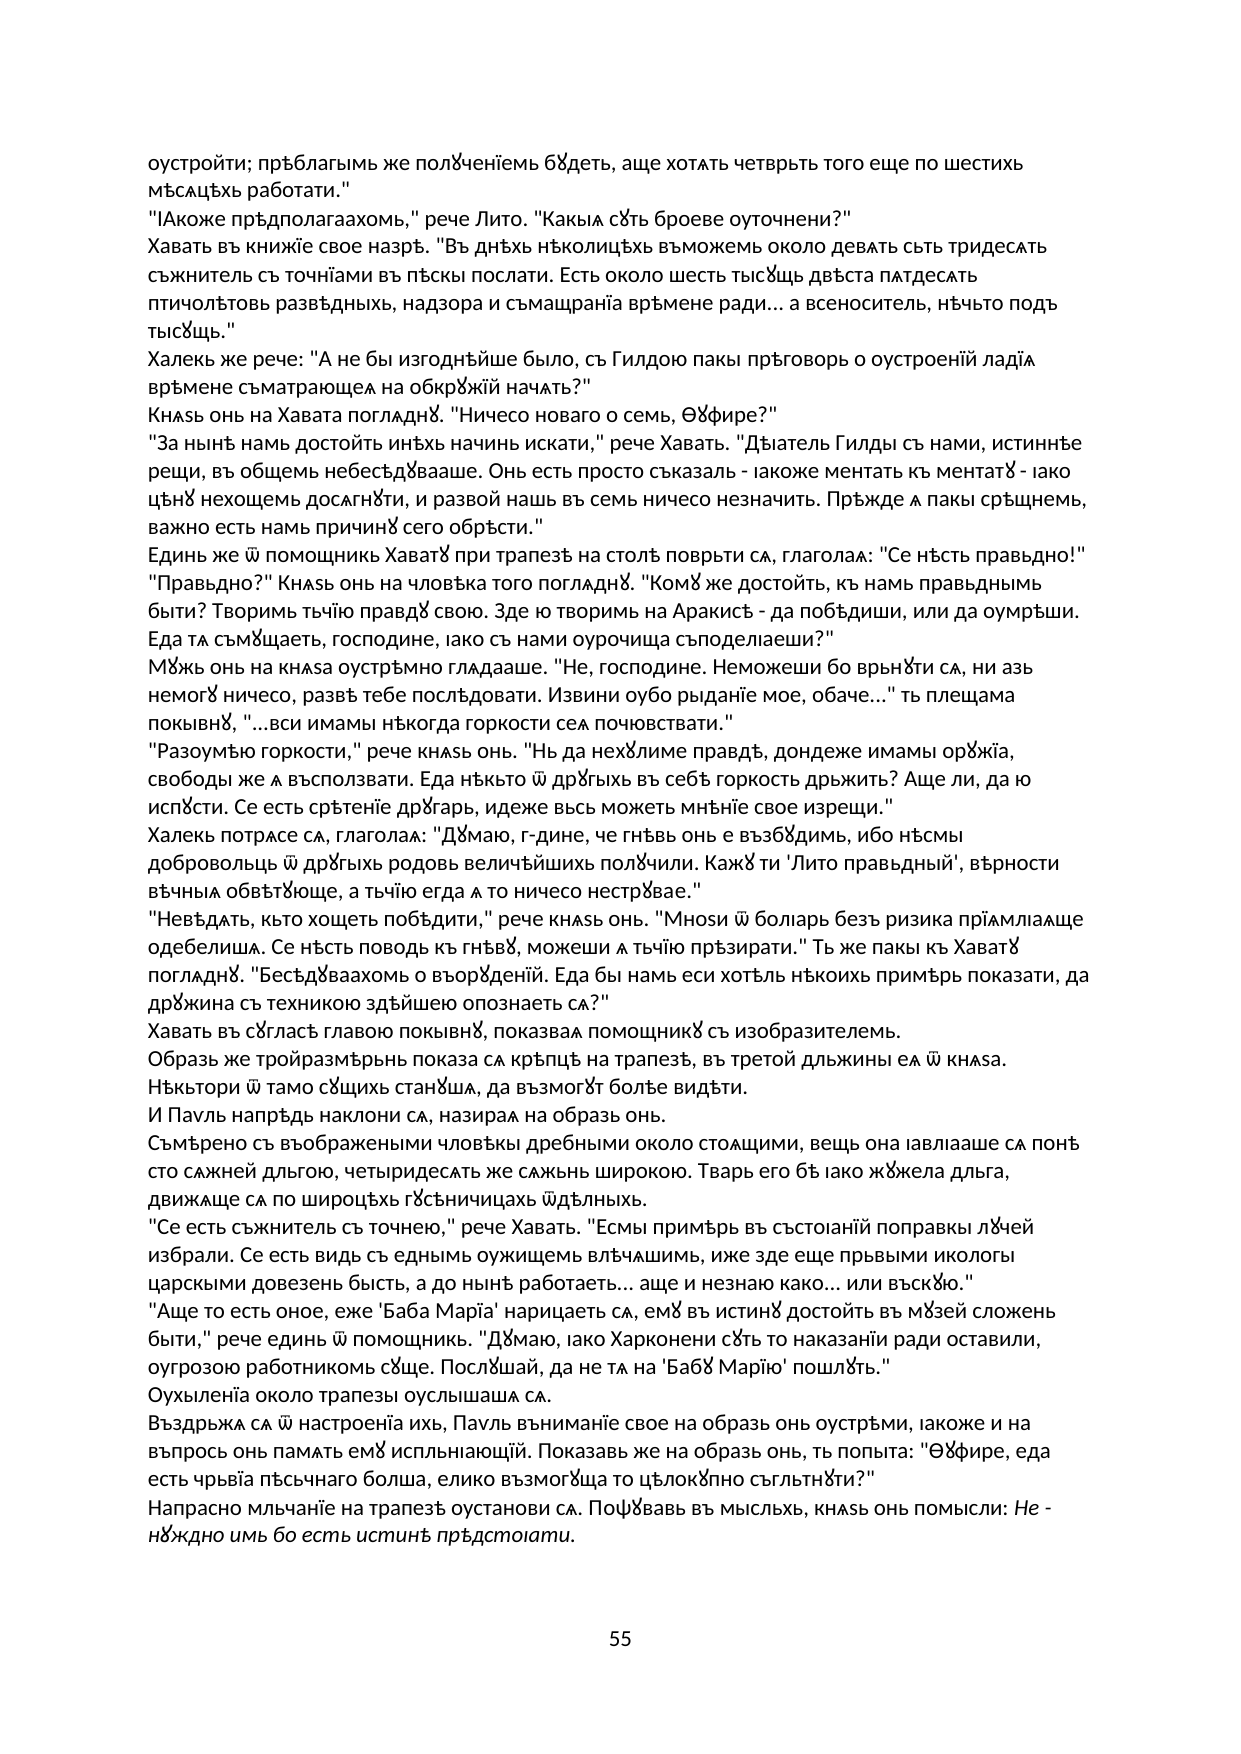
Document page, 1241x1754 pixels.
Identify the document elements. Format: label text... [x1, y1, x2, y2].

text "Аще то есть оное, еже 'Баба Марïа' нарицаеть сѧ, емꙋ въ истинꙋ достойть въ мꙋзей сложень быти," рече единь ѿ помощникь. "Дꙋмаю, ıако Харконени сꙋть то наказанïи ради оставили, оугрозою работникомь сꙋще. Послꙋшай, да не тѧ на 'Бабꙋ Марïю' пошлꙋть." [148, 1296, 1093, 1381]
text Съмѣрено съ въображеными чловѣкы дребными около стоѧщими, вещь она ıавлıааше сѧ понѣ сто сѧжней дльгою, четыридесѧть же сѧжьнь широкою. Тварь его бѣ ıако жꙋжела дльга, движѧще сѧ по широцѣхь гꙋсѣничицахь ѿдѣлныхь. [148, 1128, 1093, 1212]
text Хавать въ сꙋгласѣ главою покывнꙋ, показваѧ помощникꙋ съ изобразителемь. [148, 1016, 1093, 1044]
text Образь же тройразмѣрьнь показа сѧ крѣпцѣ на трапезѣ, въ третой дльжины еѧ ѿ кнѧѕа. Нѣкьтори ѿ тамо сꙋщихь станꙋшѧ, да възмогꙋт болѣе видѣти. [148, 1044, 1093, 1100]
text "IАкоже прѣдполагаахомь," рече Лито. "Какыѧ сꙋть броеве оуточнени?" [148, 204, 1093, 232]
text Единь же ѿ помощникь Хаватꙋ при трапезѣ на столѣ поврьти сѧ, глаголаѧ: "Се нѣсть правьдно!" [148, 540, 1093, 568]
text "Правьдно?" Кнѧѕь онь на чловѣка того поглѧднꙋ. "Комꙋ же достойть, къ намь правьднымь быти? Творимь тьчïю правдꙋ свою. Зде ю творимь на Аракисѣ - да побѣдиши, или да оумрѣши. Еда тѧ съмꙋщаеть, господине, ıако съ нами оурочища съподелıаеши?" [148, 568, 1093, 652]
text "Се есть съжнитель съ точнею," рече Хавать. "Есмы примѣрь въ състоıанïй поправкы лꙋчей избрали. Се есть видь съ еднымь оужищемь влѣчѧшимь, иже зде еще прьвыми икологы царскыми довезень бысть, а до нынѣ работаеть... аще и незнаю како... или въскꙋю." [148, 1212, 1093, 1296]
text "Разоумѣю горкости," рече кнѧѕь онь. "Нь да нехꙋлиме правдѣ, дондеже имамы орꙋжïа, свободы же ѧ въсползвати. Еда нѣкьто ѿ дрꙋгыхь въ себѣ горкость дрьжить? Аще ли, да ю испꙋсти. Се есть срѣтенïе дрꙋгарь, идеже вьсь можеть мнѣнïе свое изрещи." [148, 736, 1093, 820]
text И Паѵль напрѣдь наклони сѧ, назираѧ на образь онь. [148, 1100, 1093, 1128]
text Халекь же рече: "А не бы изгоднѣйше было, съ Гилдою пакы прѣговорь о оустроенïй ладïѧ врѣмене съматрающеѧ на обкрꙋжïй начѧть?" [148, 344, 1093, 400]
text Кнѧѕь онь на Хавата поглѧднꙋ. "Ничесо новаго о семь, Ѳꙋфире?" [148, 400, 1093, 428]
text Халекь потрѧсе сѧ, глаголаѧ: "Дꙋмаю, г-дине, че гнѣвь онь е възбꙋдимь, ибо нѣсмы добровольць ѿ дрꙋгыхь родовь величѣйшихь полꙋчили. Кажꙋ ти 'Лито правьдный', вѣрности вѣчныѧ обвѣтꙋюще, а тьчïю егда ѧ то ничесо нестрꙋвае." [148, 820, 1093, 904]
text Мꙋжь онь на кнѧѕа оустрѣмно глѧдааше. "Не, господине. Неможеши бо врьнꙋти сѧ, ни азь немогꙋ ничесо, развѣ тебе послѣдовати. Извини оубо рыданïе мое, обаче..." ть плещама покывнꙋ, "...вси имамы нѣкогда горкости сеѧ почювствати." [148, 652, 1093, 736]
text "Невѣдѧть, кьто хощеть побѣдити," рече кнѧѕь онь. "Мноѕи ѿ болıарь безъ ризика прïѧмлıаѧще одебелишѧ. Се нѣсть поводь къ гнѣвꙋ, можеши ѧ тьчïю прѣзирати." Ть же пакы къ Хаватꙋ поглѧднꙋ. "Бесѣдꙋваахомь о въорꙋденïй. Еда бы намь еси хотѣль нѣкоихь примѣрь показати, да дрꙋжина съ техникою здѣйшею опознаеть сѧ?" [148, 904, 1093, 1016]
text "За нынѣ намь достойть инѣхь начинь искати," рече Хавать. "Дѣıатель Гилды съ нами, истиннѣе рещи, въ общемь небесѣдꙋвааше. Онь есть просто съказаль - ıакоже ментать къ ментатꙋ - ıако цѣнꙋ нехощемь досѧгнꙋти, и развой нашь въ семь ничесо незначить. Прѣжде ѧ пакы срѣщнемь, важно есть намь причинꙋ сего обрѣсти." [148, 428, 1093, 540]
text Оухыленïа около трапезы оуслышашѧ сѧ. [148, 1381, 1093, 1408]
text Напрасно мльчанïе на трапезѣ оустанови сѧ. Поѱꙋвавь въ мысльхь, кнѧѕь онь помысли: Не - нꙋждно имь бо есть истинѣ прѣдстоıати. [148, 1493, 1093, 1549]
